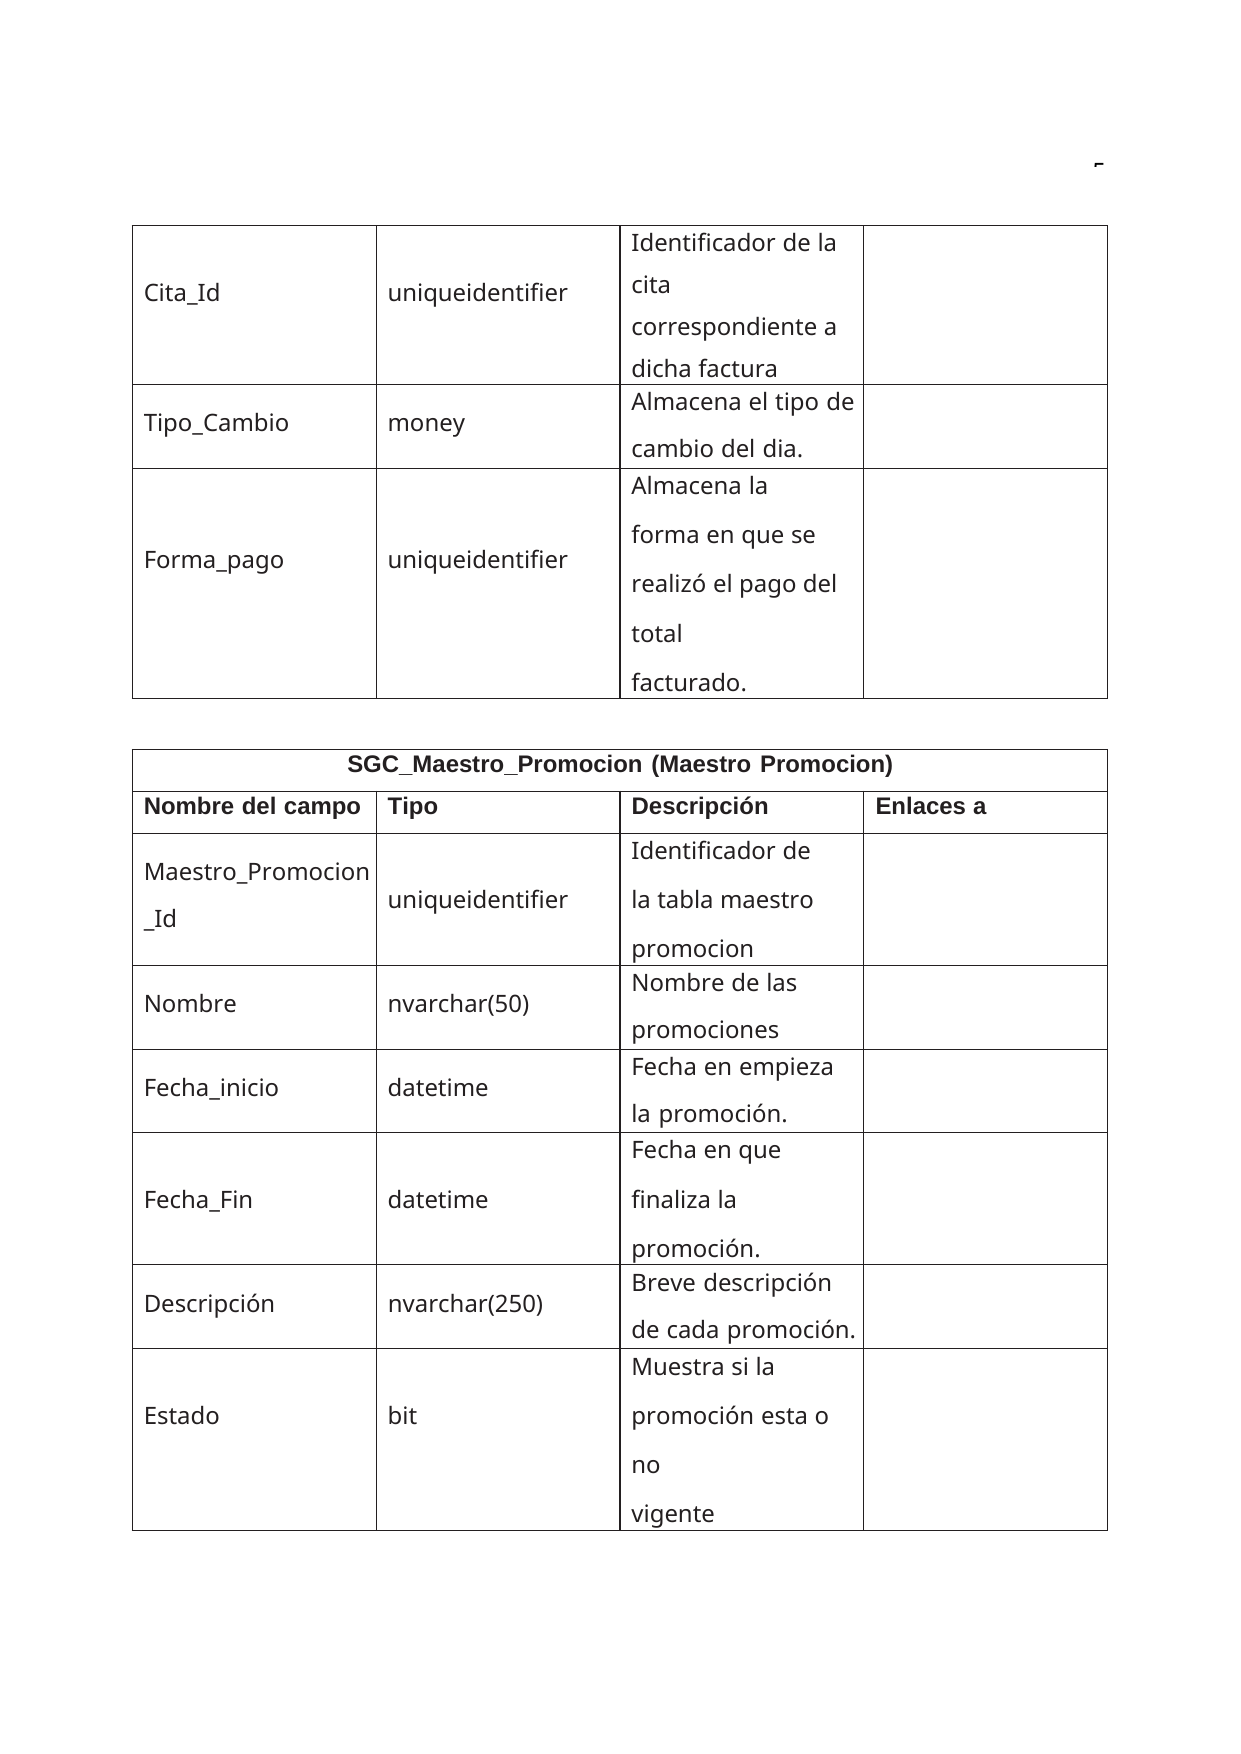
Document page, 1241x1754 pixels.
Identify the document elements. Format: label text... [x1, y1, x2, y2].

table_header uniqueidentifier [377, 226, 619, 384]
table_cell Breve descripción de cada promoción. [621, 1265, 863, 1348]
table_cell money [377, 385, 619, 468]
table_cell [864, 1265, 1107, 1348]
table_cell uniqueidentifier [377, 469, 619, 698]
table_cell Identificador de la tabla maestro promocion [621, 834, 863, 964]
table_cell [864, 469, 1107, 698]
table_cell Descripción [621, 792, 863, 832]
table_cell Muestra si la promoción esta o no vigente [621, 1349, 863, 1529]
table_cell Nombre de las promociones [621, 966, 863, 1048]
table_cell [864, 1349, 1107, 1529]
table_cell Fecha_inicio [133, 1050, 376, 1132]
table_cell Nombre [133, 966, 376, 1048]
table_cell [864, 385, 1107, 468]
table_header Identificador de la cita correspondiente a dicha factura [621, 226, 863, 384]
table_cell Almacena el tipo de cambio del dia. [621, 385, 863, 468]
table_cell Fecha_Fin [133, 1133, 376, 1264]
table_header SGC_Maestro_Promocion (Maestro Promocion) [133, 750, 1107, 791]
table_cell [864, 966, 1107, 1048]
table_cell Fecha en que finaliza la promoción. [621, 1133, 863, 1264]
table_cell Descripción [133, 1265, 376, 1348]
table_cell Tipo [377, 792, 619, 832]
table_cell uniqueidentifier [377, 834, 619, 964]
table_cell nvarchar(50) [377, 966, 619, 1048]
table_header Cita_Id [133, 226, 376, 384]
table_cell Enlaces a [864, 792, 1107, 832]
table_cell Tipo_Cambio [133, 385, 376, 468]
table_cell datetime [377, 1050, 619, 1132]
table_cell nvarchar(250) [377, 1265, 619, 1348]
table_cell Maestro_Promocion _Id [133, 834, 376, 964]
table_cell [864, 834, 1107, 964]
table_cell bit [377, 1349, 619, 1529]
table_cell Estado [133, 1349, 376, 1529]
table_cell Almacena la forma en que se realizó el pago del total facturado. [621, 469, 863, 698]
table_cell [864, 1133, 1107, 1264]
table_cell [864, 1050, 1107, 1132]
table_cell Fecha en empieza la promoción. [621, 1050, 863, 1132]
table_cell Forma_pago [133, 469, 376, 698]
table_cell Nombre del campo [133, 792, 376, 832]
table_cell datetime [377, 1133, 619, 1264]
table_header [864, 226, 1107, 384]
